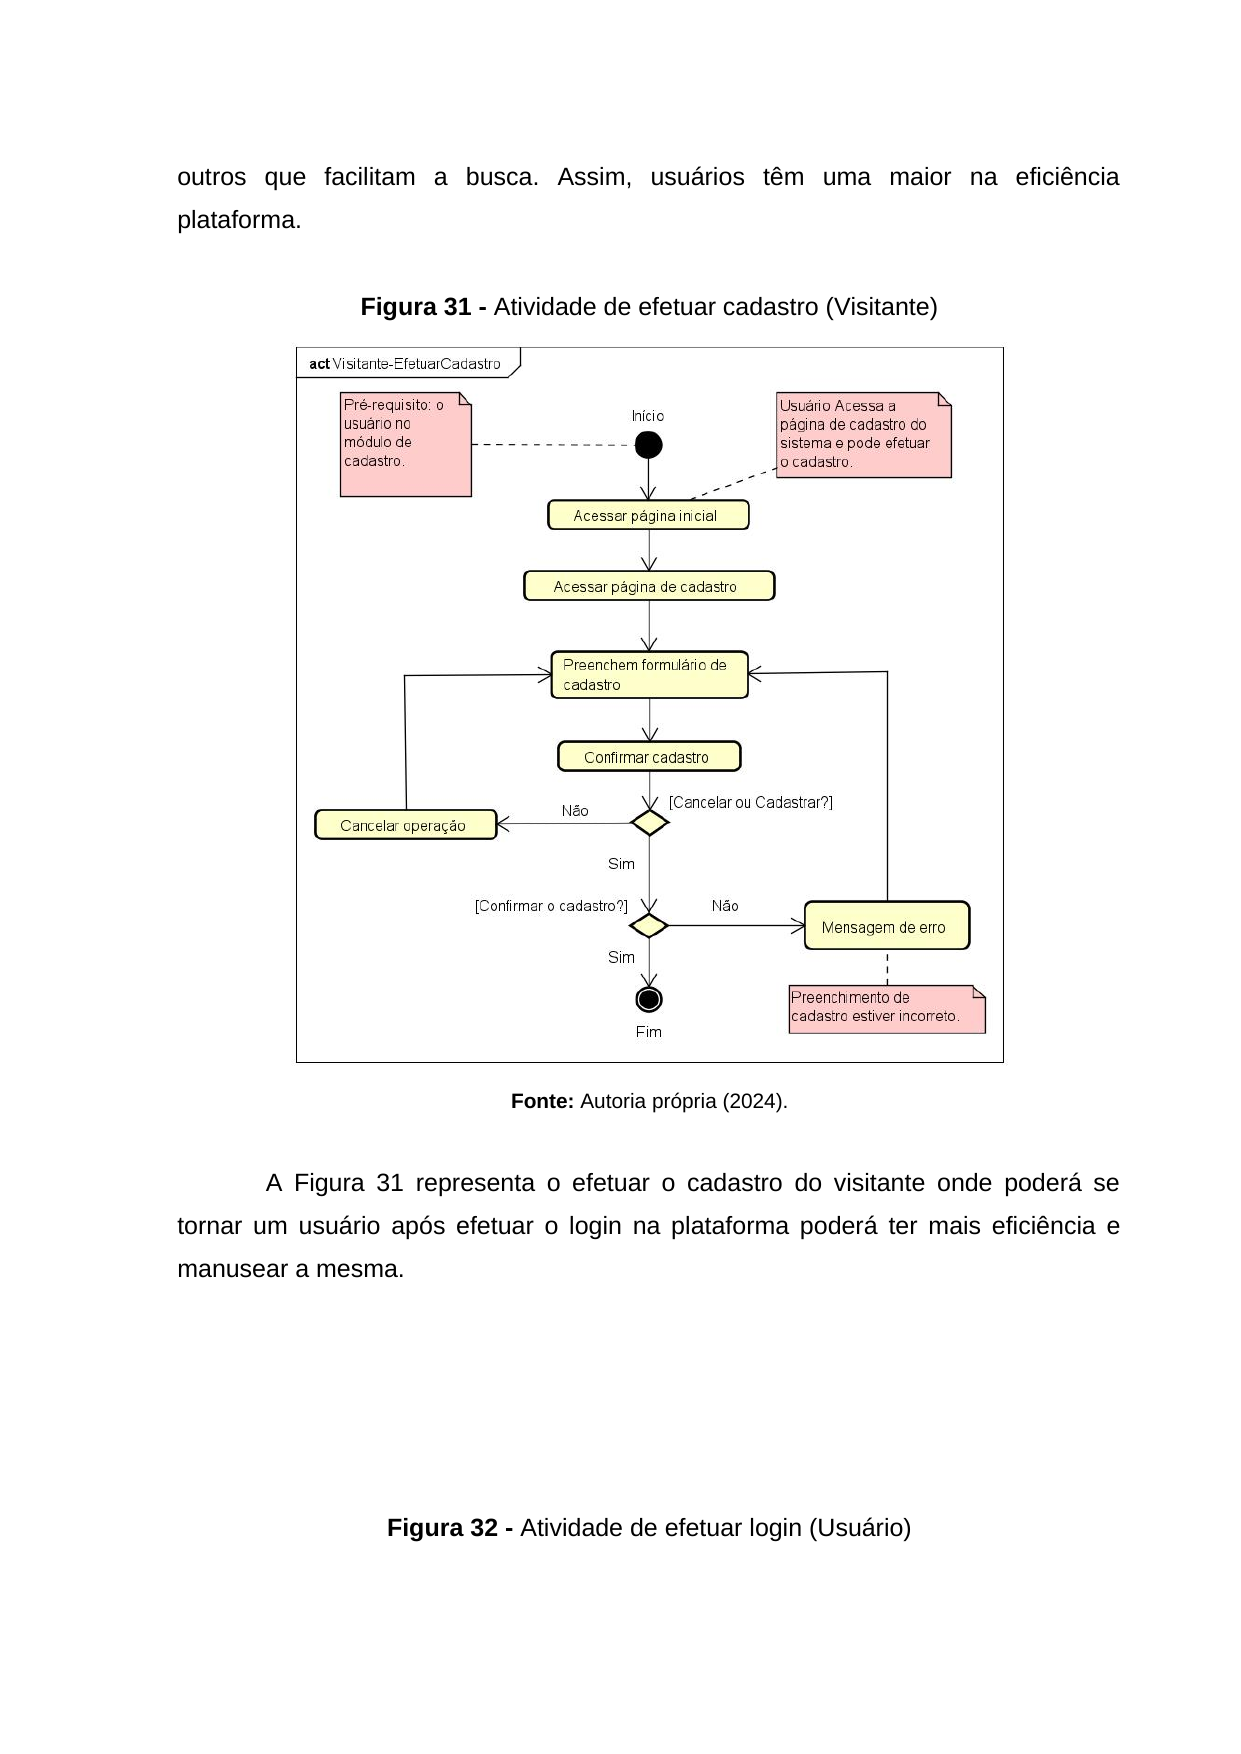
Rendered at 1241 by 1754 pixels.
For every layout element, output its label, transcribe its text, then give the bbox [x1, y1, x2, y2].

picture [283, 335, 1016, 1075]
subtitle Figura 32 - Atividade de efetuar login (Usuário) [177, 1513, 1122, 1542]
text Fonte: Autoria própria (2024). [177, 1089, 1122, 1113]
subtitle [177, 162, 1122, 234]
text A Figura 31 representa o efetuar o cadastro do visitante onde poderá se tornar um usuário após efetuar o login na plataforma poderá ter mais eficiência e manusear a mesma. [177, 1168, 1122, 1283]
subtitle Figura 31 - Atividade de efetuar cadastro (Visitante) [177, 292, 1122, 321]
